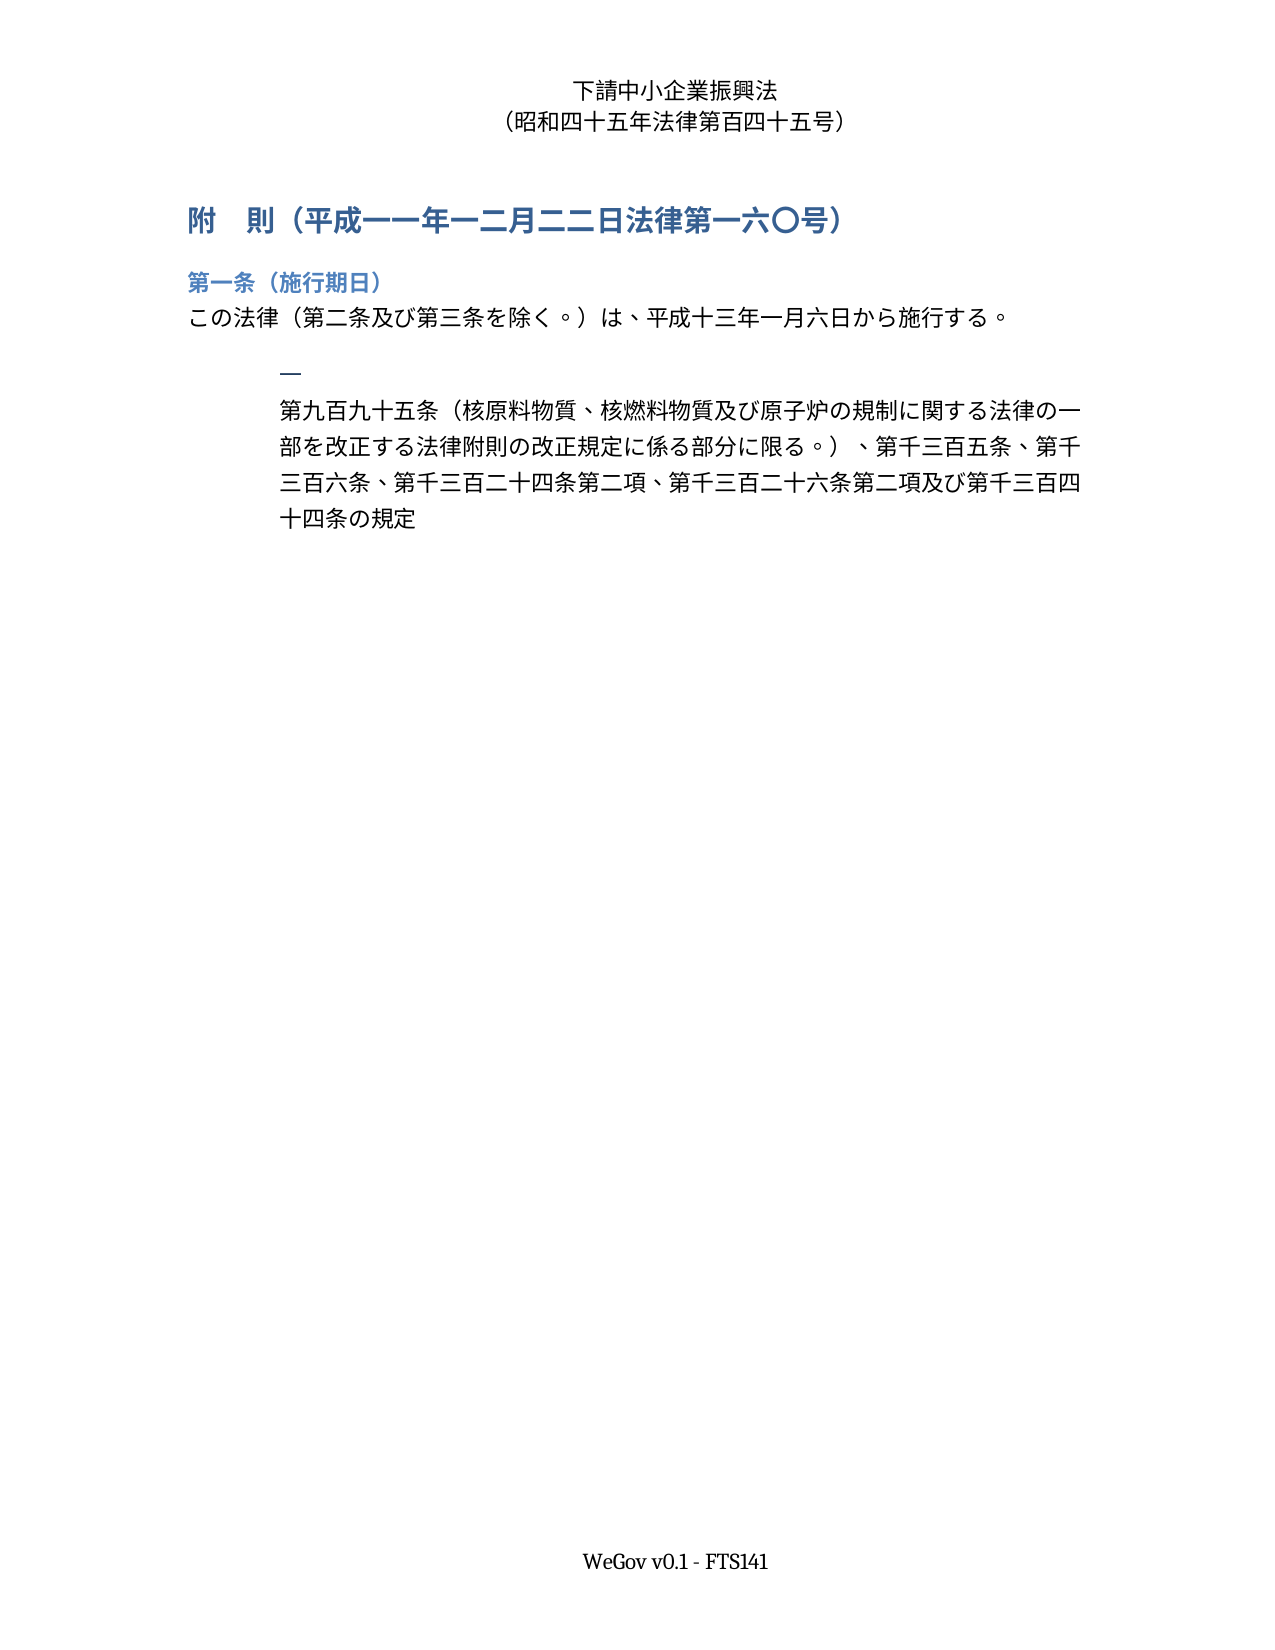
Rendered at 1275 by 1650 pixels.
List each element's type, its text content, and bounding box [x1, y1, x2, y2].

text 第九百九十五条（核原料物質、核燃料物質及び原子炉の規制に関する法律の一部を改正する法律附則の改正規定に係る部分に限る。）、第千三百五条、第千三百六条、第千三百二十四条第二項、第千三百二十六条第二項及び第千三百四十四条の規定 [279, 395, 1087, 534]
subtitle 一 [279, 359, 1087, 390]
text この法律（第二条及び第三条を除く。）は、平成十三年一月六日から施行する。 [187, 302, 1087, 334]
subtitle 附 則（平成一一年一二月二二日法律第一六〇号） [187, 200, 1087, 240]
subtitle 第一条（施行期日） [187, 266, 1087, 298]
